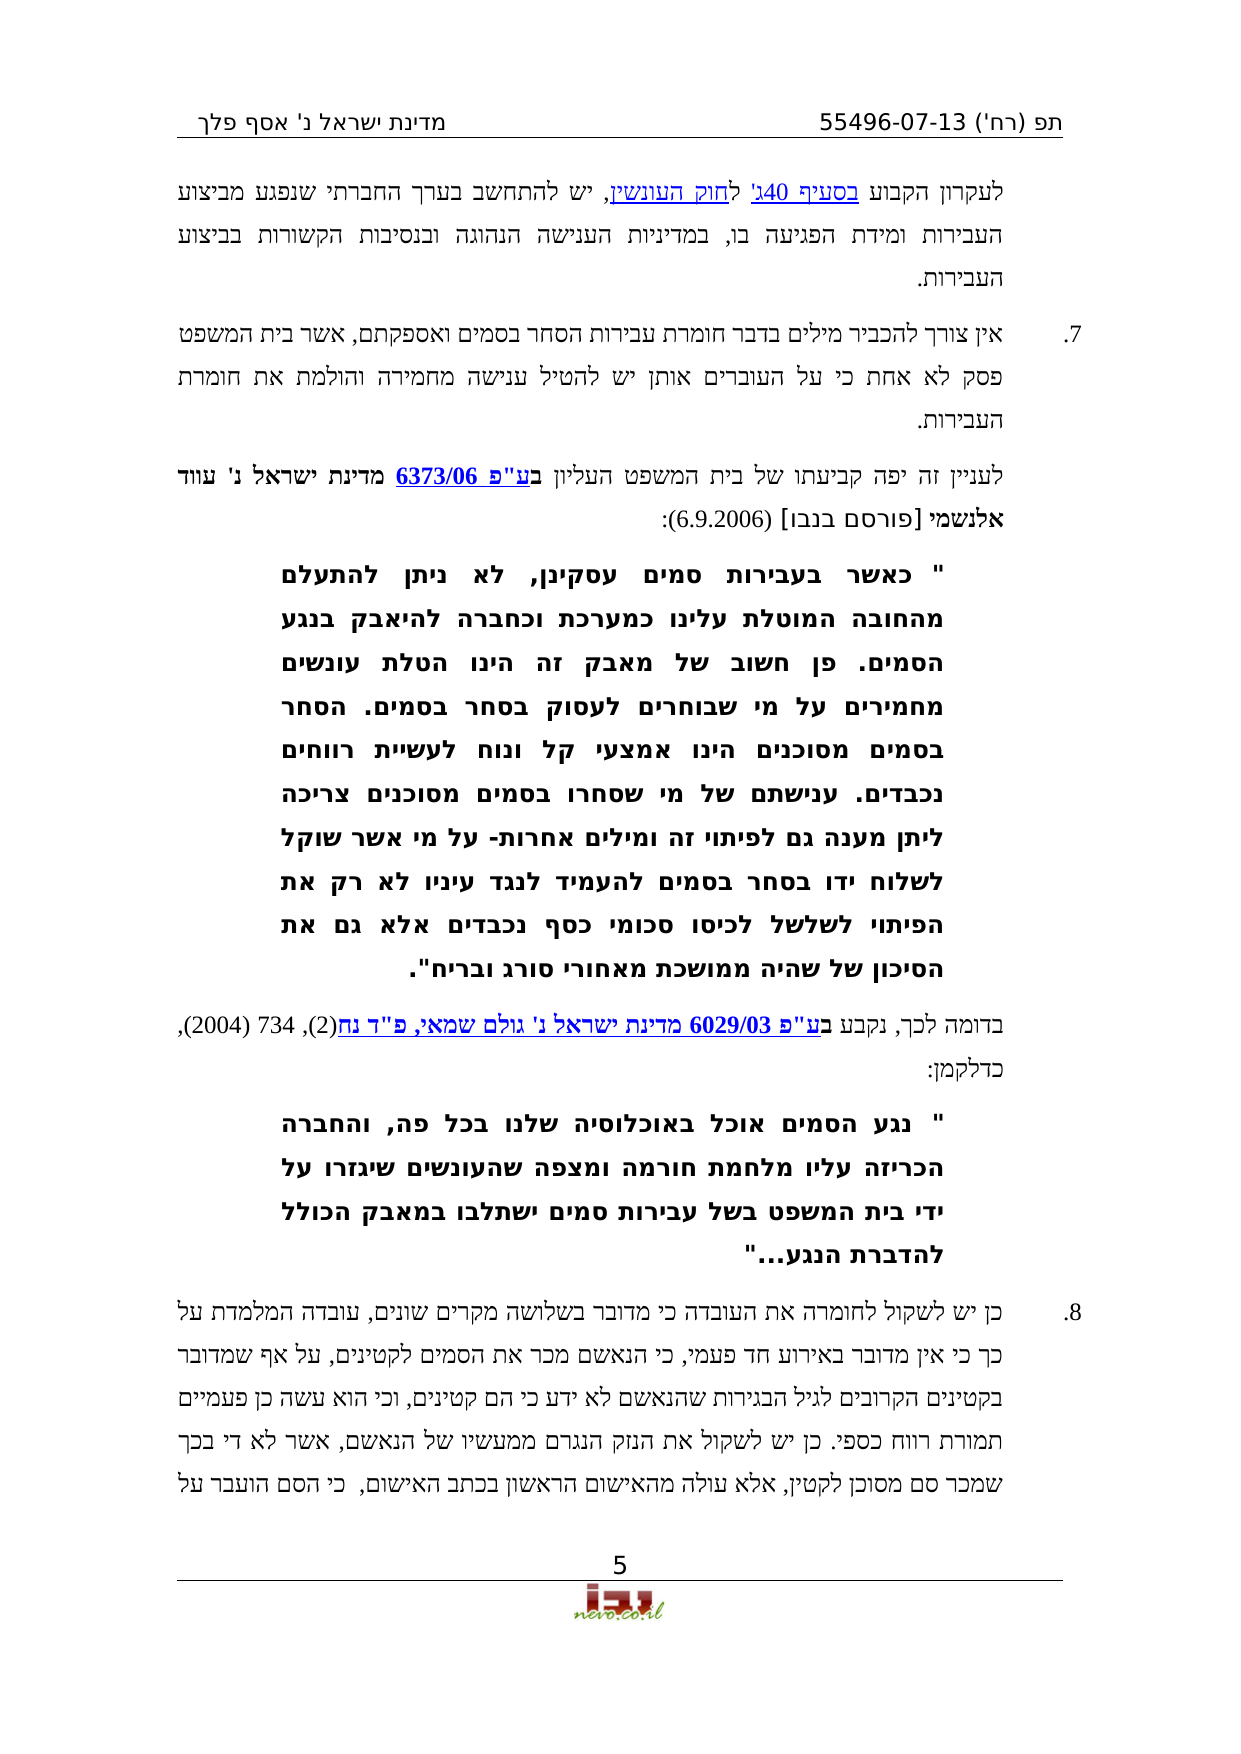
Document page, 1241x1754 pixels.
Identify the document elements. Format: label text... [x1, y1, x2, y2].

text " כאשר בעבירות סמים עסקינן, לא ניתן להתעלם מהחובה המוטלת עלינו כמערכת וכחברה להיאבק בנגע הסמים. פן חשוב של מאבק זה הינו הטלת עונשים מחמירים על מי שבוחרים לעסוק בסחר בסמים. הסחר בסמים מסוכנים הינו אמצעי קל ונוח לעשיית רווחים נכבדים. ענישתם של מי שסחרו בסמים מסוכנים צריכה ליתן מענה גם לפיתוי זה ומילים אחרות- על מי אשר שוקל לשלוח ידו בסחר בסמים להעמיד לנגד עיניו לא רק את הפיתוי לשלשל לכיסו סכומי כסף נכבדים אלא גם את הסיכון של שהיה ממושכת מאחורי סורג ובריח". [281, 561, 945, 983]
text לעניין זה יפה קביעתו של בית המשפט העליון בע"פ 6373/06 מדינת ישראל נ' עווד אלנשמי [פורסם בנבו] (6.9.2006): [177, 461, 1004, 533]
text " נגע הסמים אוכל באוכלוסיה שלנו בכל פה, והחברה הכריזה עליו מלחמת חורמה ומצפה שהעונשים שיגזרו על ידי בית המשפט בשל עבירות סמים ישתלבו במאבק הכולל להדברת הנגע..." [281, 1109, 945, 1270]
text בדומה לכך, נקבע בע"פ 6029/03 מדינת ישראל נ' גולם שמאי, פ"ד נח(2), 734 (2004), כדלקמן: [177, 1011, 1004, 1082]
text אין צורך להכביר מילים בדבר חומרת עבירות הסחר בסמים ואספקתם, אשר בית המשפט פסק לא אחת כי על העוברים אותן יש להטיל ענישה מחמירה והולמת את חומרת העבירות. [177, 319, 1063, 434]
picture [574, 1583, 666, 1621]
